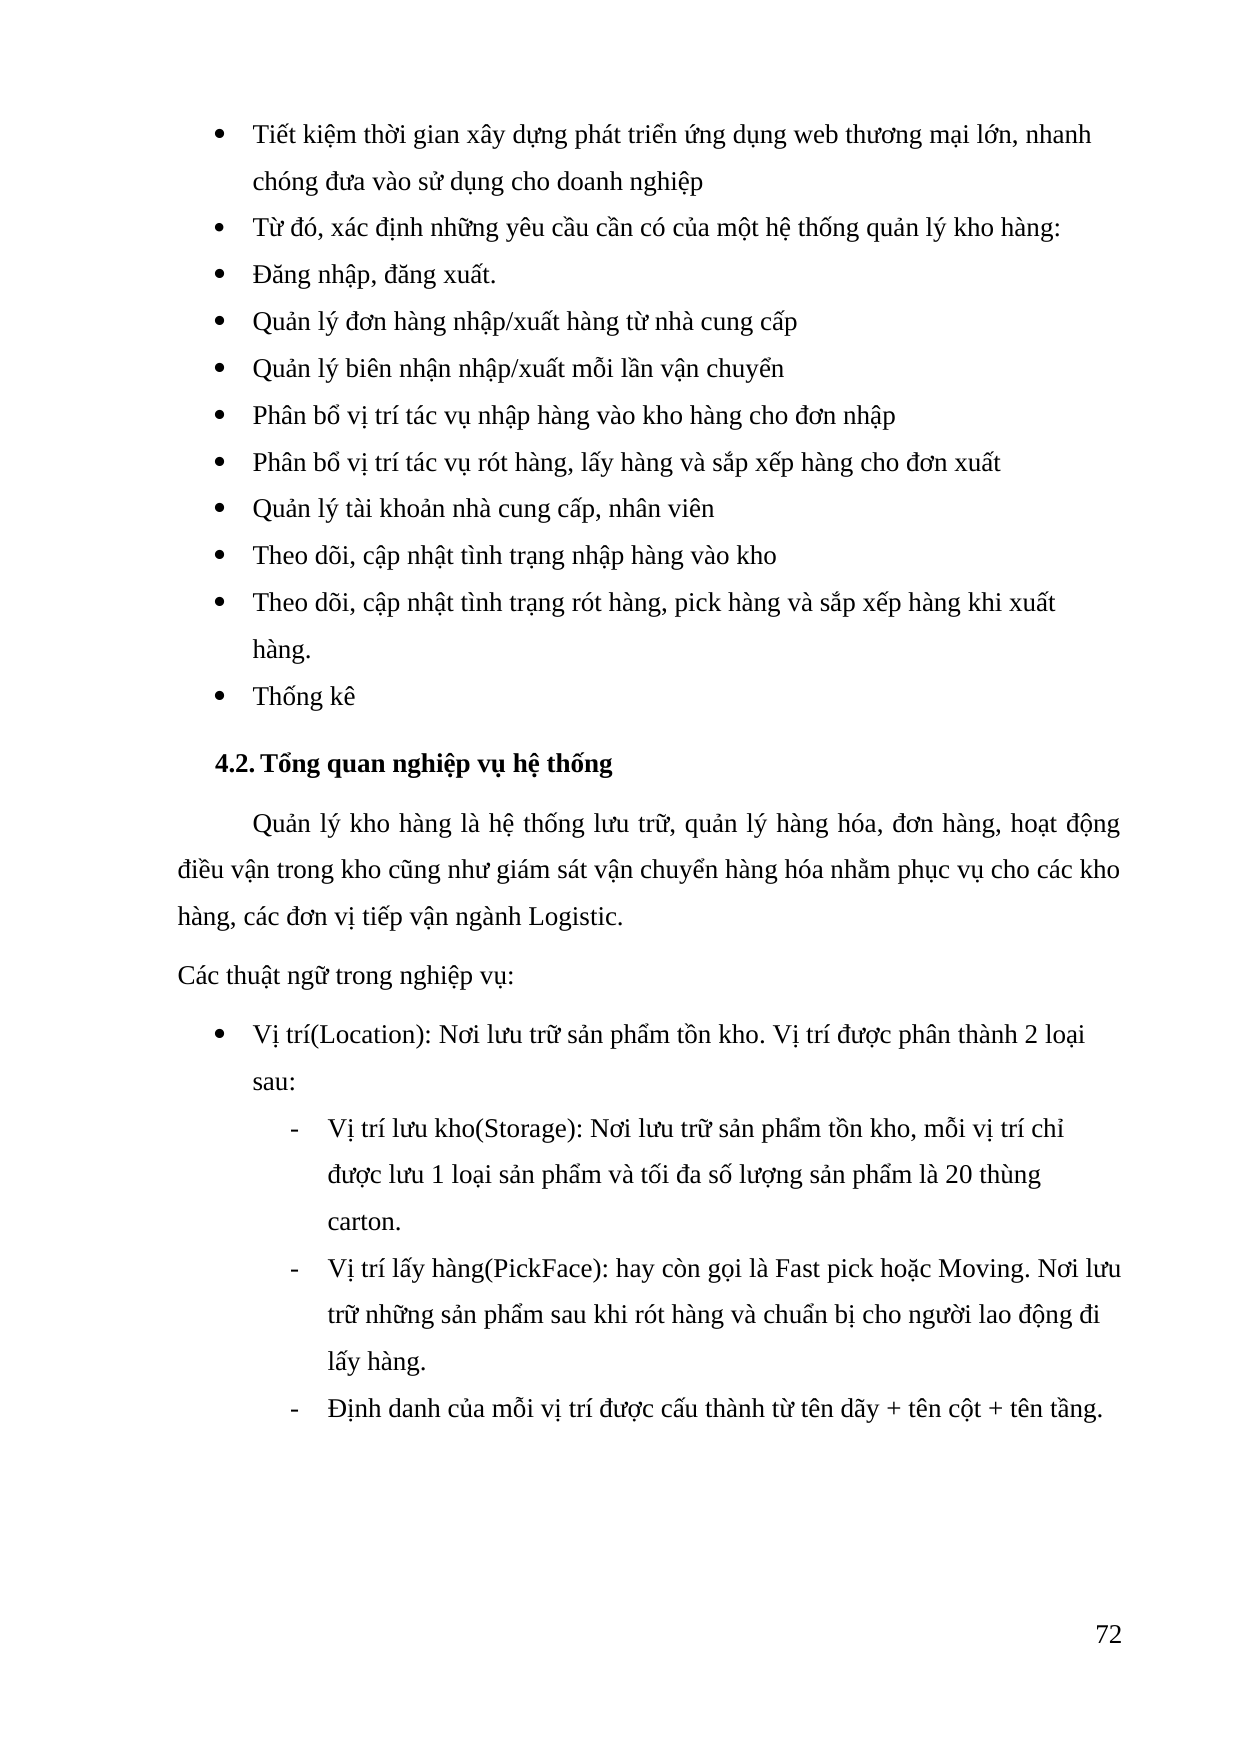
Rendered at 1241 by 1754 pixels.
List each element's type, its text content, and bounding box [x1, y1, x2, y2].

subtitle Tổng quan nghiệp vụ hệ thống [215, 747, 1122, 779]
list Đăng nhập, đăng xuất. [215, 258, 1122, 289]
list Phân bổ vị trí tác vụ rót hàng, lấy hàng và sắp xếp hàng cho đơn xuất [215, 446, 1122, 477]
list Thống kê [215, 680, 1122, 711]
list Quản lý đơn hàng nhập/xuất hàng từ nhà cung cấp [215, 305, 1122, 336]
list Quản lý biên nhận nhập/xuất mỗi lần vận chuyển [215, 352, 1122, 383]
list Tiết kiệm thời gian xây dựng phát triển ứng dụng web thương mại lớn, nhanh chóng đưa vào sử dụng cho doanh nghiệp [215, 118, 1122, 196]
list Vị trí(Location): Nơi lưu trữ sản phẩm tồn kho. Vị trí được phân thành 2 loại sau: [215, 1018, 1122, 1096]
text Các thuật ngữ trong nghiệp vụ: [177, 959, 1122, 990]
list Theo dõi, cập nhật tình trạng rót hàng, pick hàng và sắp xếp hàng khi xuất hàng. [215, 586, 1122, 664]
list Định danh của mỗi vị trí được cấu thành từ tên dãy + tên cột + tên tầng. [290, 1392, 1122, 1423]
list Phân bổ vị trí tác vụ nhập hàng vào kho hàng cho đơn nhập [215, 399, 1122, 430]
list Vị trí lưu kho(Storage): Nơi lưu trữ sản phẩm tồn kho, mỗi vị trí chỉ được lưu 1 loại sản phẩm và tối đa số lượng sản phẩm là 20 thùng carton. [290, 1112, 1122, 1236]
list Quản lý tài khoản nhà cung cấp, nhân viên [215, 493, 1122, 524]
text Quản lý kho hàng là hệ thống lưu trữ, quản lý hàng hóa, đơn hàng, hoạt động điều vận trong kho cũng như giám sát vận chuyển hàng hóa nhằm phục vụ cho các kho hàng, các đơn vị tiếp vận ngành Logistic. [177, 807, 1122, 931]
list Vị trí lấy hàng(PickFace): hay còn gọi là Fast pick hoặc Moving. Nơi lưu trữ những sản phẩm sau khi rót hàng và chuẩn bị cho người lao động đi lấy hàng. [290, 1252, 1122, 1376]
list Từ đó, xác định những yêu cầu cần có của một hệ thống quản lý kho hàng: [215, 212, 1122, 243]
list Theo dõi, cập nhật tình trạng nhập hàng vào kho [215, 539, 1122, 571]
